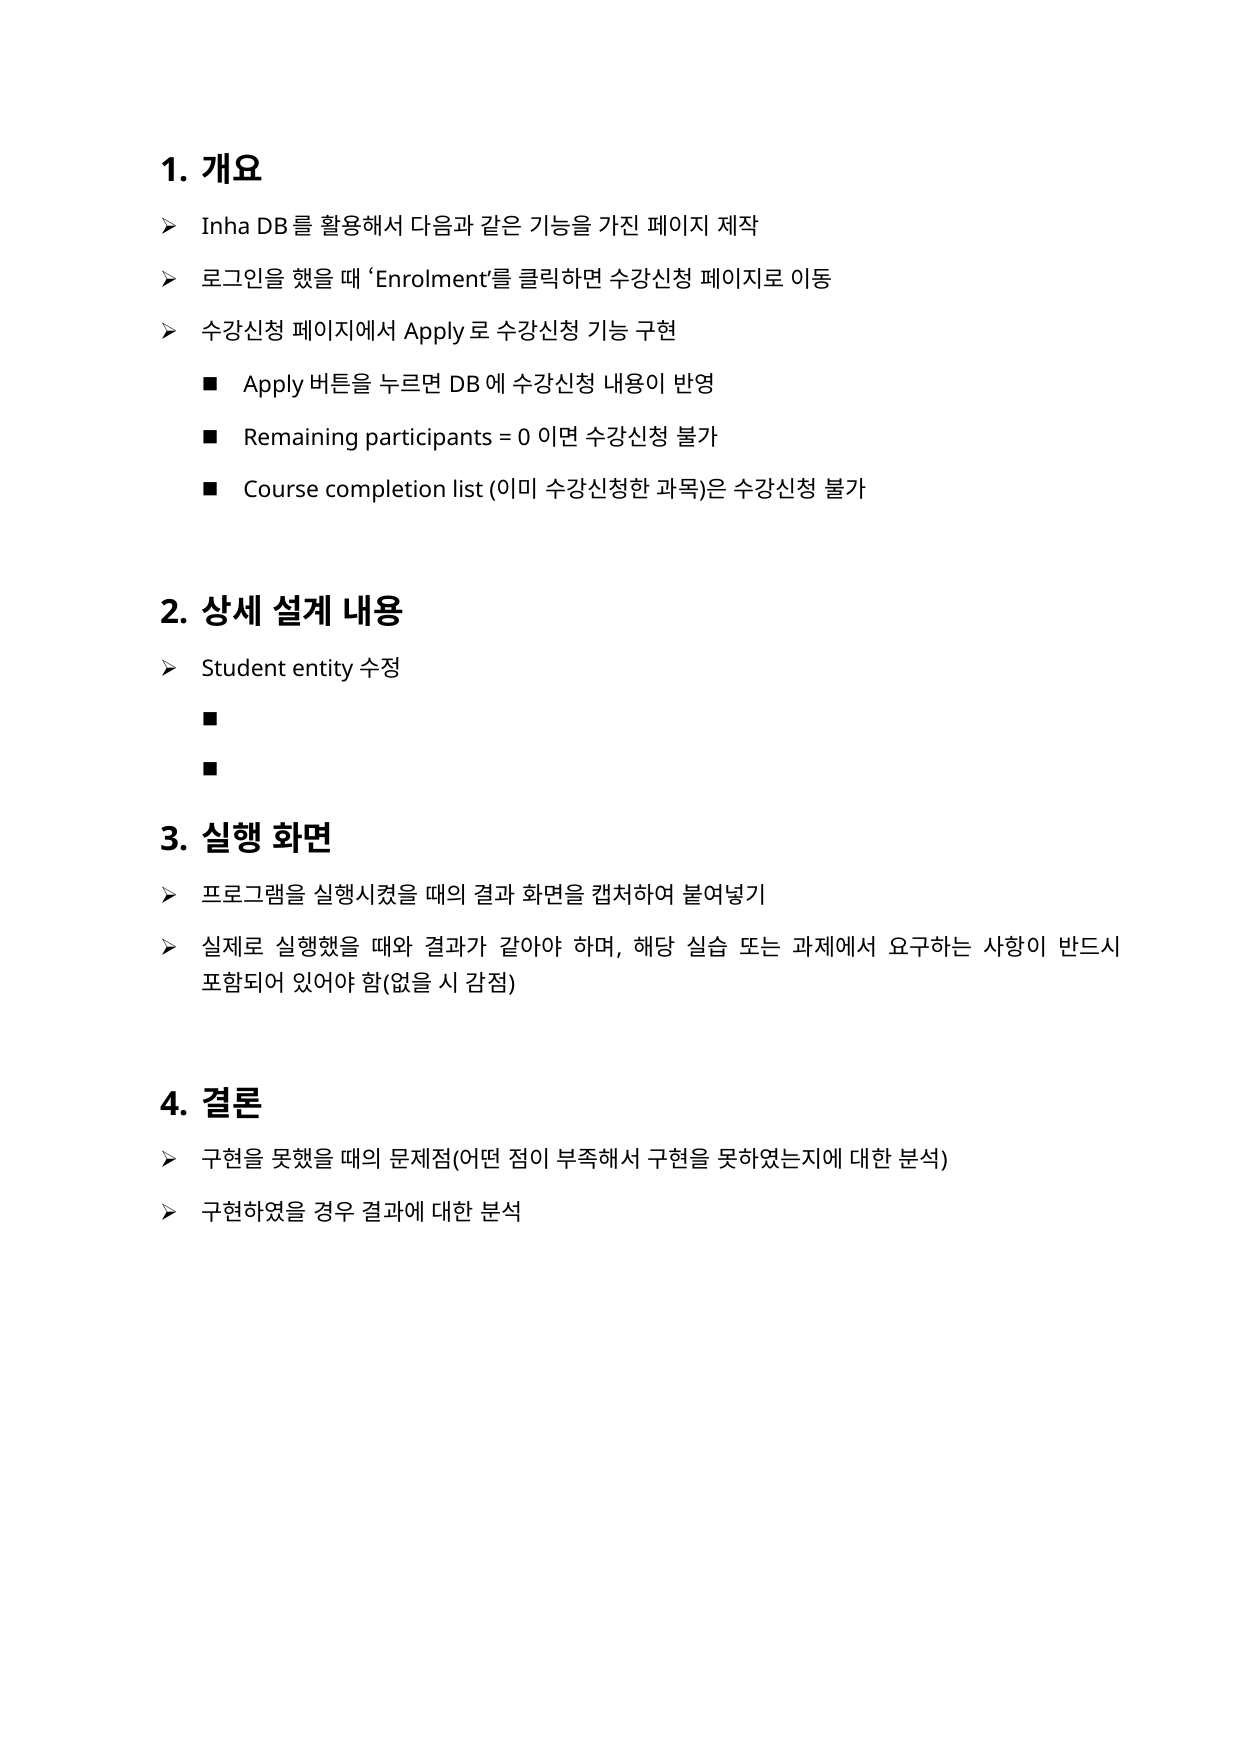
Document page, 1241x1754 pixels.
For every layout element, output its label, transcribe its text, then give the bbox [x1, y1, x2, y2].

list Remaining participants = 0 이면 수강신청 불가 [201, 418, 1122, 452]
list 로그인을 했을 때 ‘Enrolment’를 클릭하면 수강신청 페이지로 이동 [160, 261, 1122, 294]
title 개요 [160, 143, 1122, 192]
list Student entity 수정 [160, 650, 1122, 683]
list Apply 버튼을 누르면 DB에 수강신청 내용이 반영 [201, 366, 1122, 399]
list Course completion list (이미 수강신청한 과목)은 수강신청 불가 [201, 471, 1122, 504]
list 구현을 못했을 때의 문제점(어떤 점이 부족해서 구현을 못하였는지에 대한 분석) [160, 1141, 1122, 1174]
list 구현하였을 경우 결과에 대한 분석 [160, 1194, 1122, 1227]
title 결론 [160, 1076, 1122, 1125]
list 실제로 실행했을 때와 결과가 같아야 하며, 해당 실습 또는 과제에서 요구하는 사항이 반드시 포함되어 있어야 함(없을 시 감점) [160, 929, 1122, 998]
list Inha DB를 활용해서 다음과 같은 기능을 가진 페이지 제작 [160, 208, 1122, 241]
title 상세 설계 내용 [160, 585, 1122, 634]
title 실행 화면 [160, 812, 1122, 860]
list 프로그램을 실행시켰을 때의 결과 화면을 캡처하여 붙여넣기 [160, 877, 1122, 910]
list 수강신청 페이지에서 Apply로 수강신청 기능 구현 [160, 313, 1122, 346]
